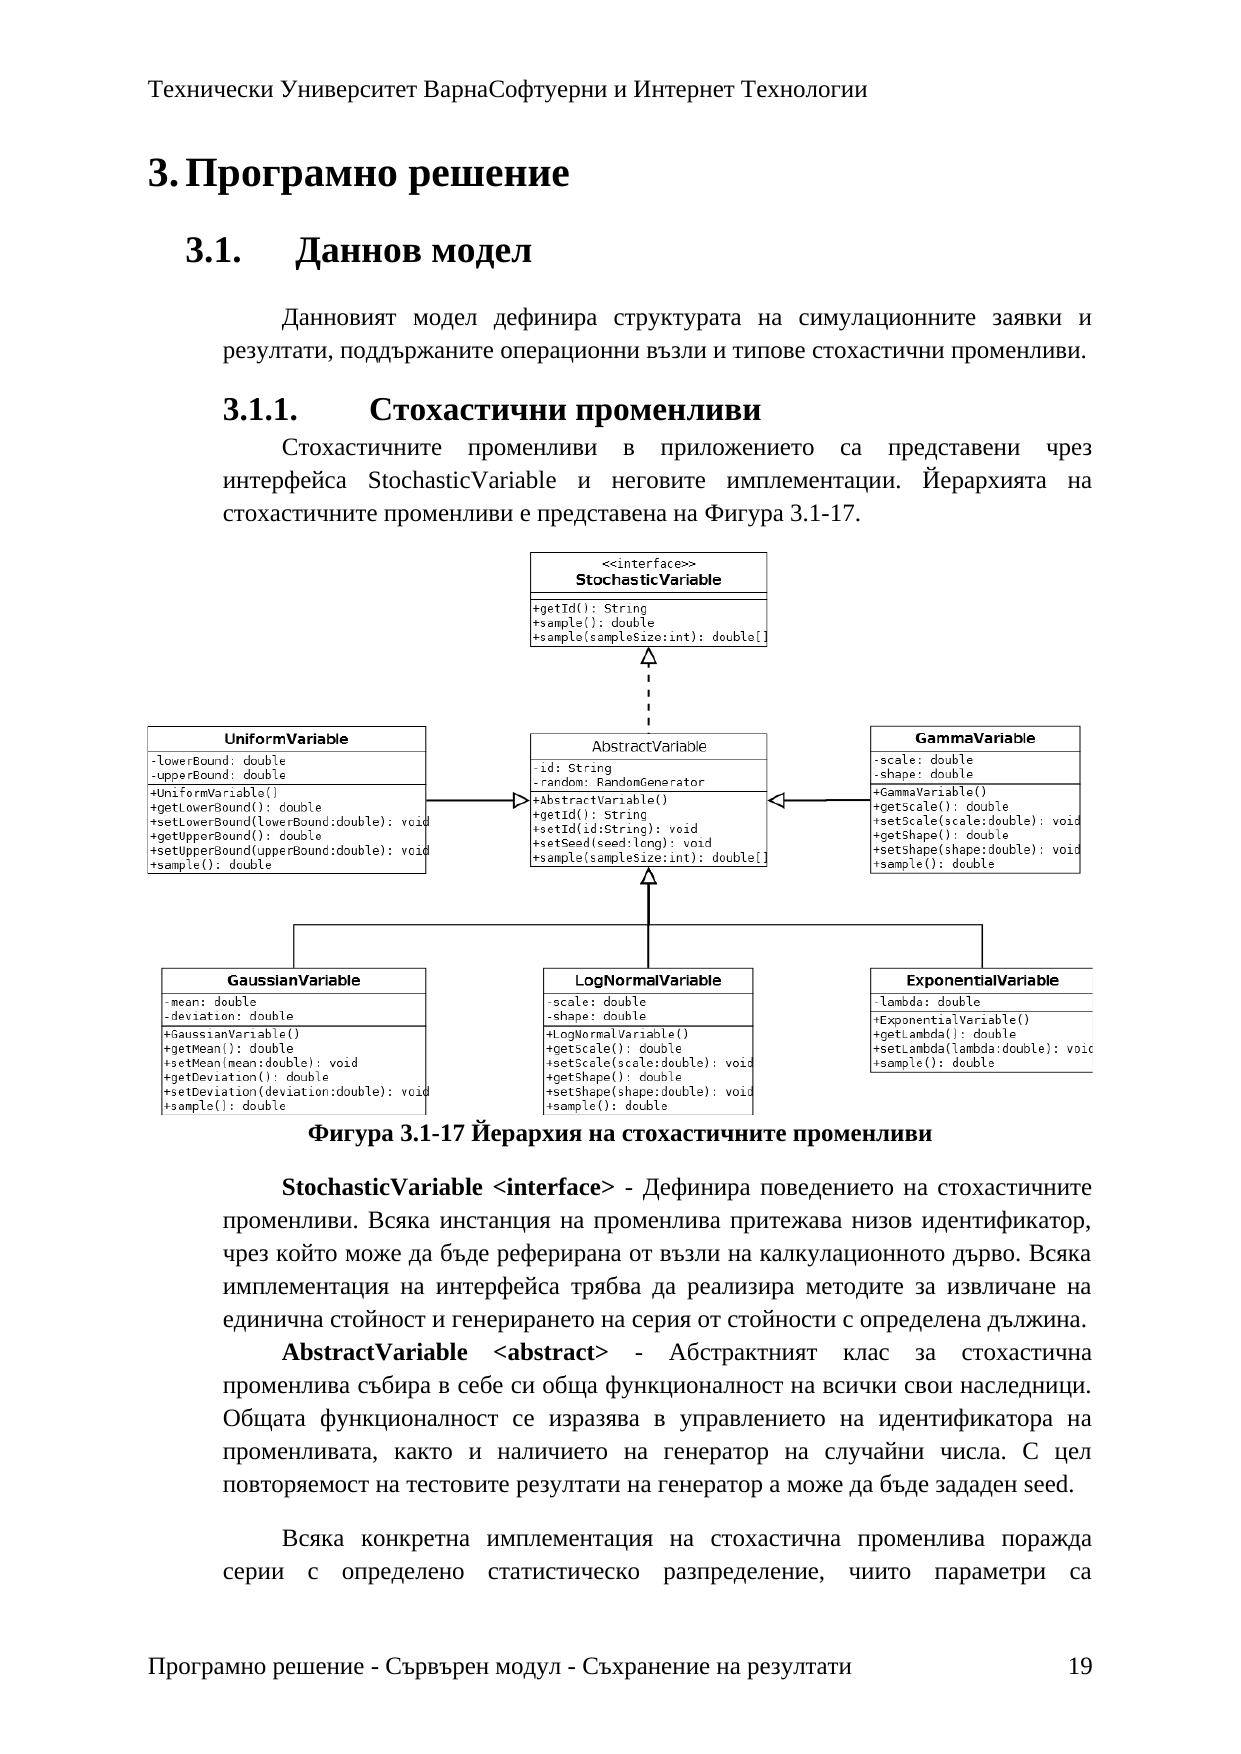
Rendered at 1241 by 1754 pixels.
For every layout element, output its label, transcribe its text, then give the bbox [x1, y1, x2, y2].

subtitle Даннов модел [185, 228, 1093, 271]
text AbstractVariable <abstract> - Абстрактният клас за стохастична променлива събира в себе си обща функционалност на всички свои наследници. Общата функционалност се изразява в управлението на идентификатора на променливата, както и наличието на генератор на случайни числа. С цел повторяемост на тестовите резултати на генератор а може да бъде зададен seed. [223, 1337, 1093, 1498]
text StochasticVariable <interface> - Дефинира поведението на стохастичните променливи. Всяка инстанция на променлива притежава низов идентификатор, чрез който може да бъде реферирана от възли на калкулационното дърво. Всяка имплементация на интерфейса трябва да реализира методите за извличане на единична стойност и генерирането на серия от стойности с определена дължина. [223, 1172, 1093, 1333]
picture [147, 552, 1093, 1115]
text Данновият модел дефинира структурата на симулационните заявки и резултати, поддържаните операционни възли и типове стохастични променливи. [223, 302, 1093, 364]
subtitle Програмно решение [148, 148, 1093, 196]
subtitle Стохастични променливи [223, 389, 1093, 427]
